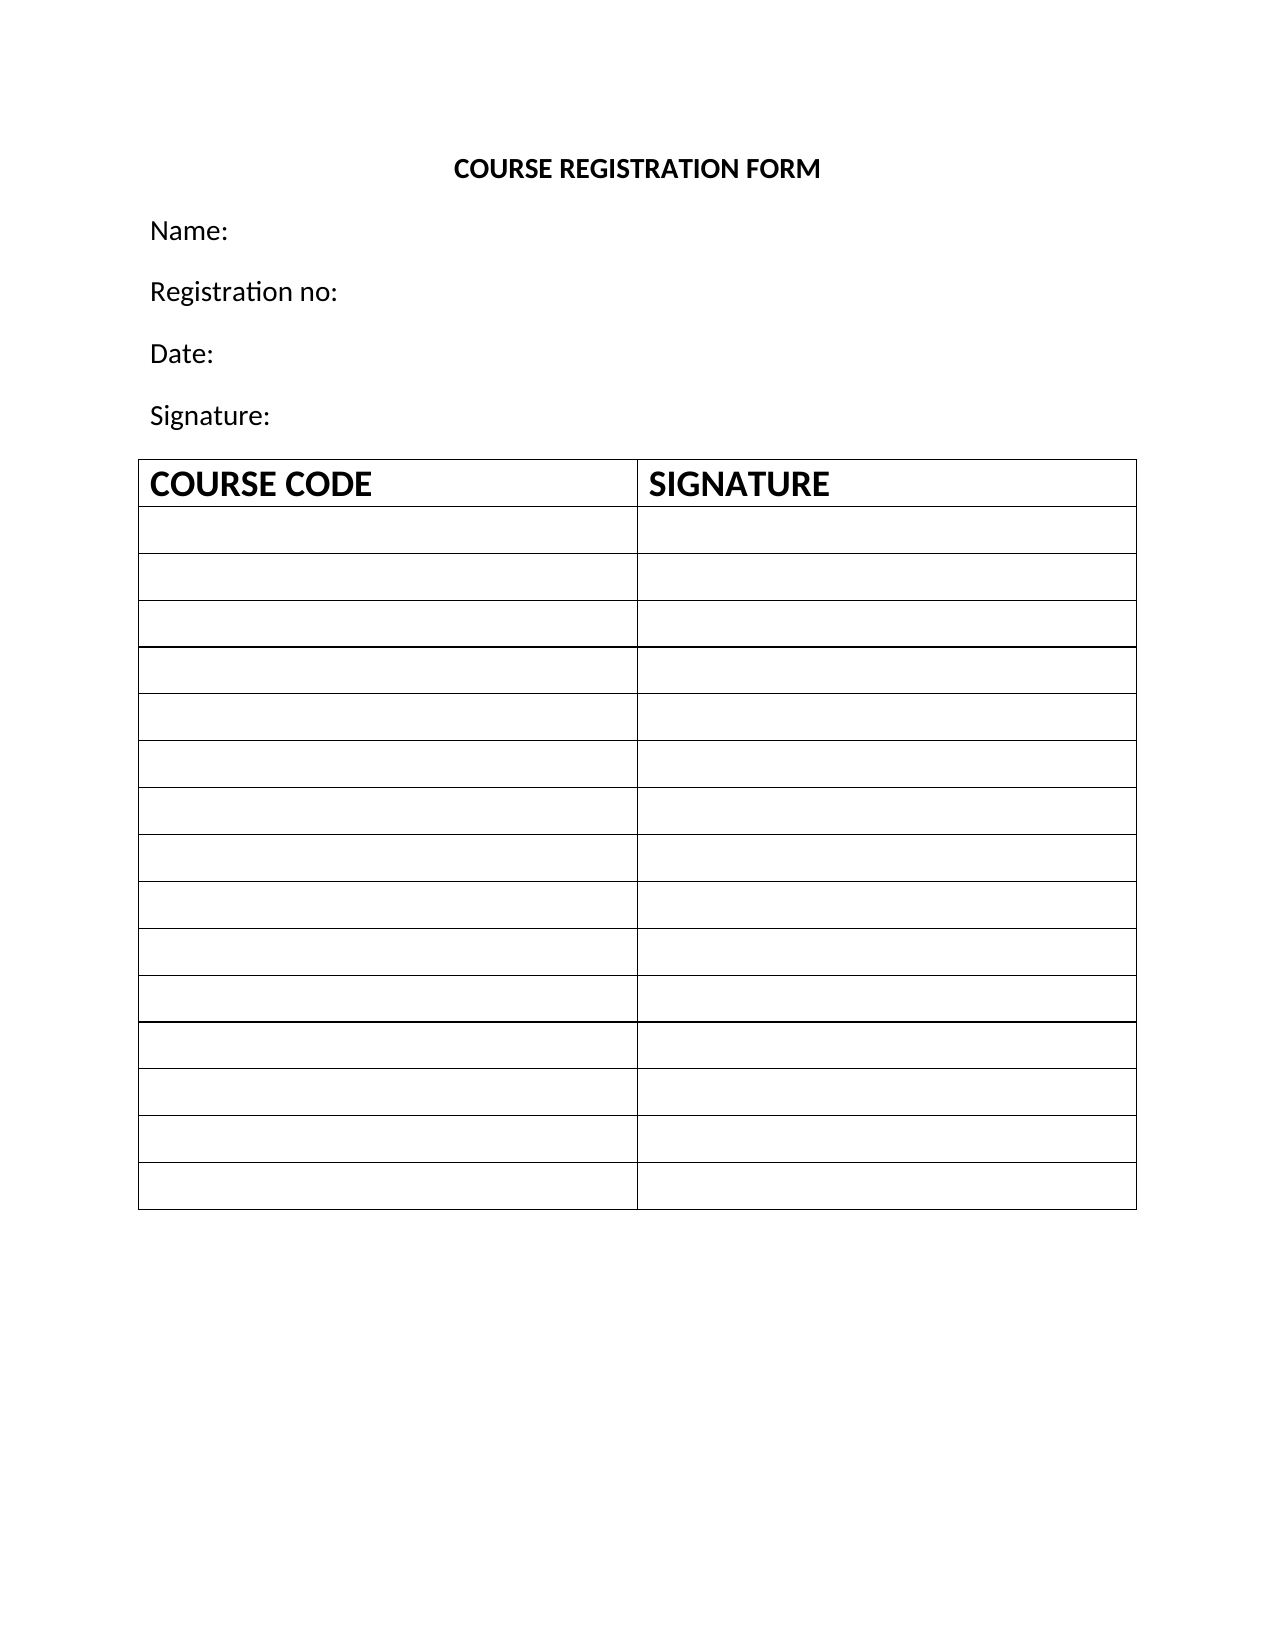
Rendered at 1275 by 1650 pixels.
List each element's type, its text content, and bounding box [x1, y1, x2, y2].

table_cell [638, 648, 1136, 693]
table_cell [139, 648, 637, 693]
table_cell [139, 976, 637, 1021]
table_cell [139, 601, 637, 646]
table_cell [139, 1163, 637, 1209]
table_cell [139, 694, 637, 740]
table_cell [638, 554, 1136, 599]
table_cell [139, 507, 637, 553]
table_cell [638, 976, 1136, 1021]
table_cell [139, 835, 637, 881]
text Date: [150, 335, 1125, 371]
table_cell [638, 694, 1136, 740]
table_cell [139, 1116, 637, 1162]
table_cell [638, 601, 1136, 646]
table_cell [139, 1023, 637, 1068]
table_cell [638, 929, 1136, 974]
table_cell [638, 1069, 1136, 1115]
table_cell [638, 835, 1136, 881]
text COURSE REGISTRATION FORM [150, 150, 1125, 186]
table_cell [139, 882, 637, 928]
table_cell [139, 788, 637, 834]
table_cell [638, 741, 1136, 787]
table_cell [638, 1023, 1136, 1068]
table_header SIGNATURE [638, 460, 1136, 506]
table_cell [638, 507, 1136, 553]
table_cell [139, 741, 637, 787]
text Name: [150, 212, 1125, 247]
table_cell [638, 1163, 1136, 1209]
table_cell [638, 882, 1136, 928]
text Signature: [150, 397, 1125, 433]
table_cell [139, 929, 637, 974]
table_cell [139, 1069, 637, 1115]
table_cell [638, 788, 1136, 834]
table_header COURSE CODE [139, 460, 637, 506]
table_cell [638, 1116, 1136, 1162]
text Registration no: [150, 273, 1125, 309]
table_cell [139, 554, 637, 599]
